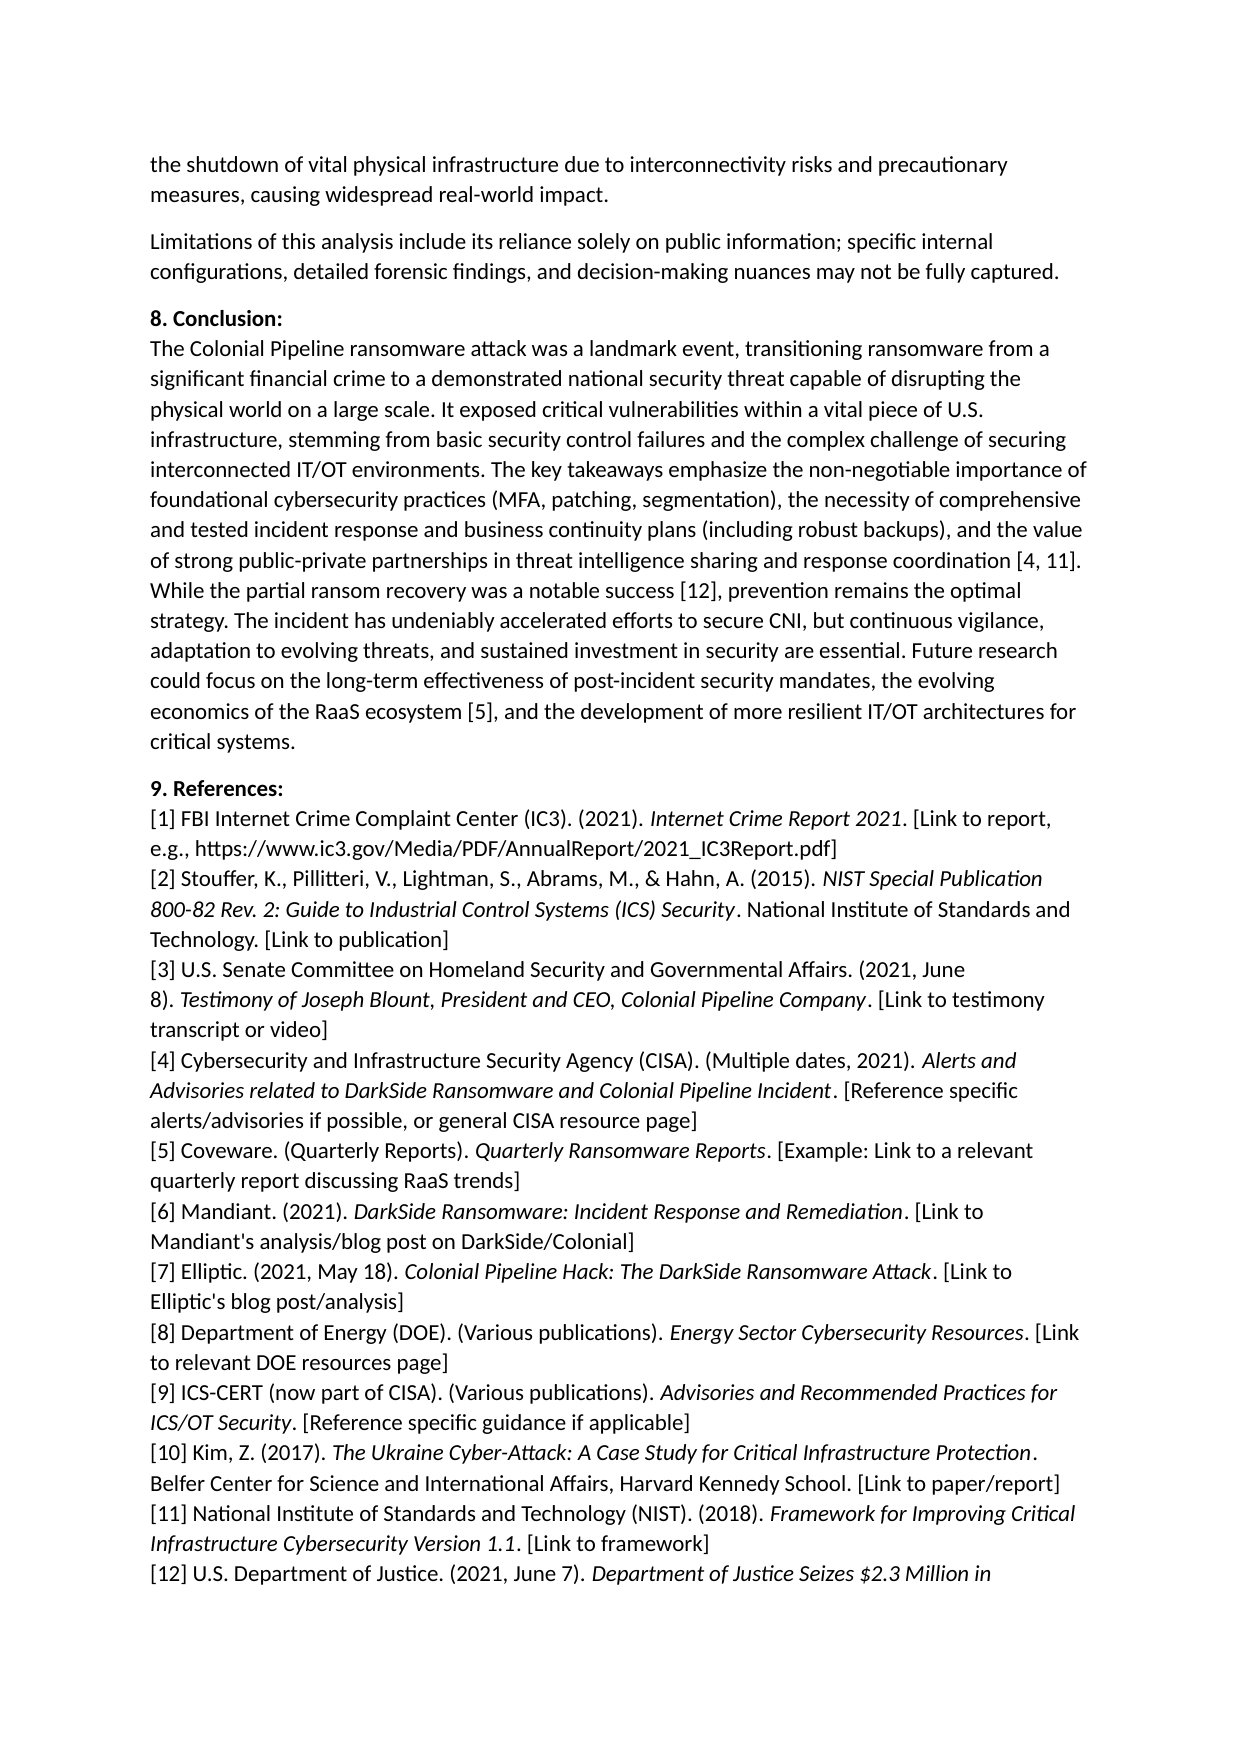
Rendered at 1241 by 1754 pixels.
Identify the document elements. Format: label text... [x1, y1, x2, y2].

text Limitations of this analysis include its reliance solely on public information; specific internal configurations, detailed forensic findings, and decision-making nuances may not be fully captured. [150, 227, 1090, 285]
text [150, 774, 1090, 1587]
text 8. Conclusion: The Colonial Pipeline ransomware attack was a landmark event, transitioning ransomware from a significant financial crime to a demonstrated national security threat capable of disrupting the physical world on a large scale. It exposed critical vulnerabilities within a vital piece of U.S. infrastructure, stemming from basic security control failures and the complex challenge of securing interconnected IT/OT environments. The key takeaways emphasize the non-negotiable importance of foundational cybersecurity practices (MFA, patching, segmentation), the necessity of comprehensive and tested incident response and business continuity plans (including robust backups), and the value of strong public-private partnerships in threat intelligence sharing and response coordination [4, 11]. While the partial ransom recovery was a notable success [12], prevention remains the optimal strategy. The incident has undeniably accelerated efforts to secure CNI, but continuous vigilance, adaptation to evolving threats, and sustained investment in security are essential. Future research could focus on the long-term effectiveness of post-incident security mandates, the evolving economics of the RaaS ecosystem [5], and the development of more resilient IT/OT architectures for critical systems. [150, 304, 1090, 755]
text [150, 150, 1090, 208]
